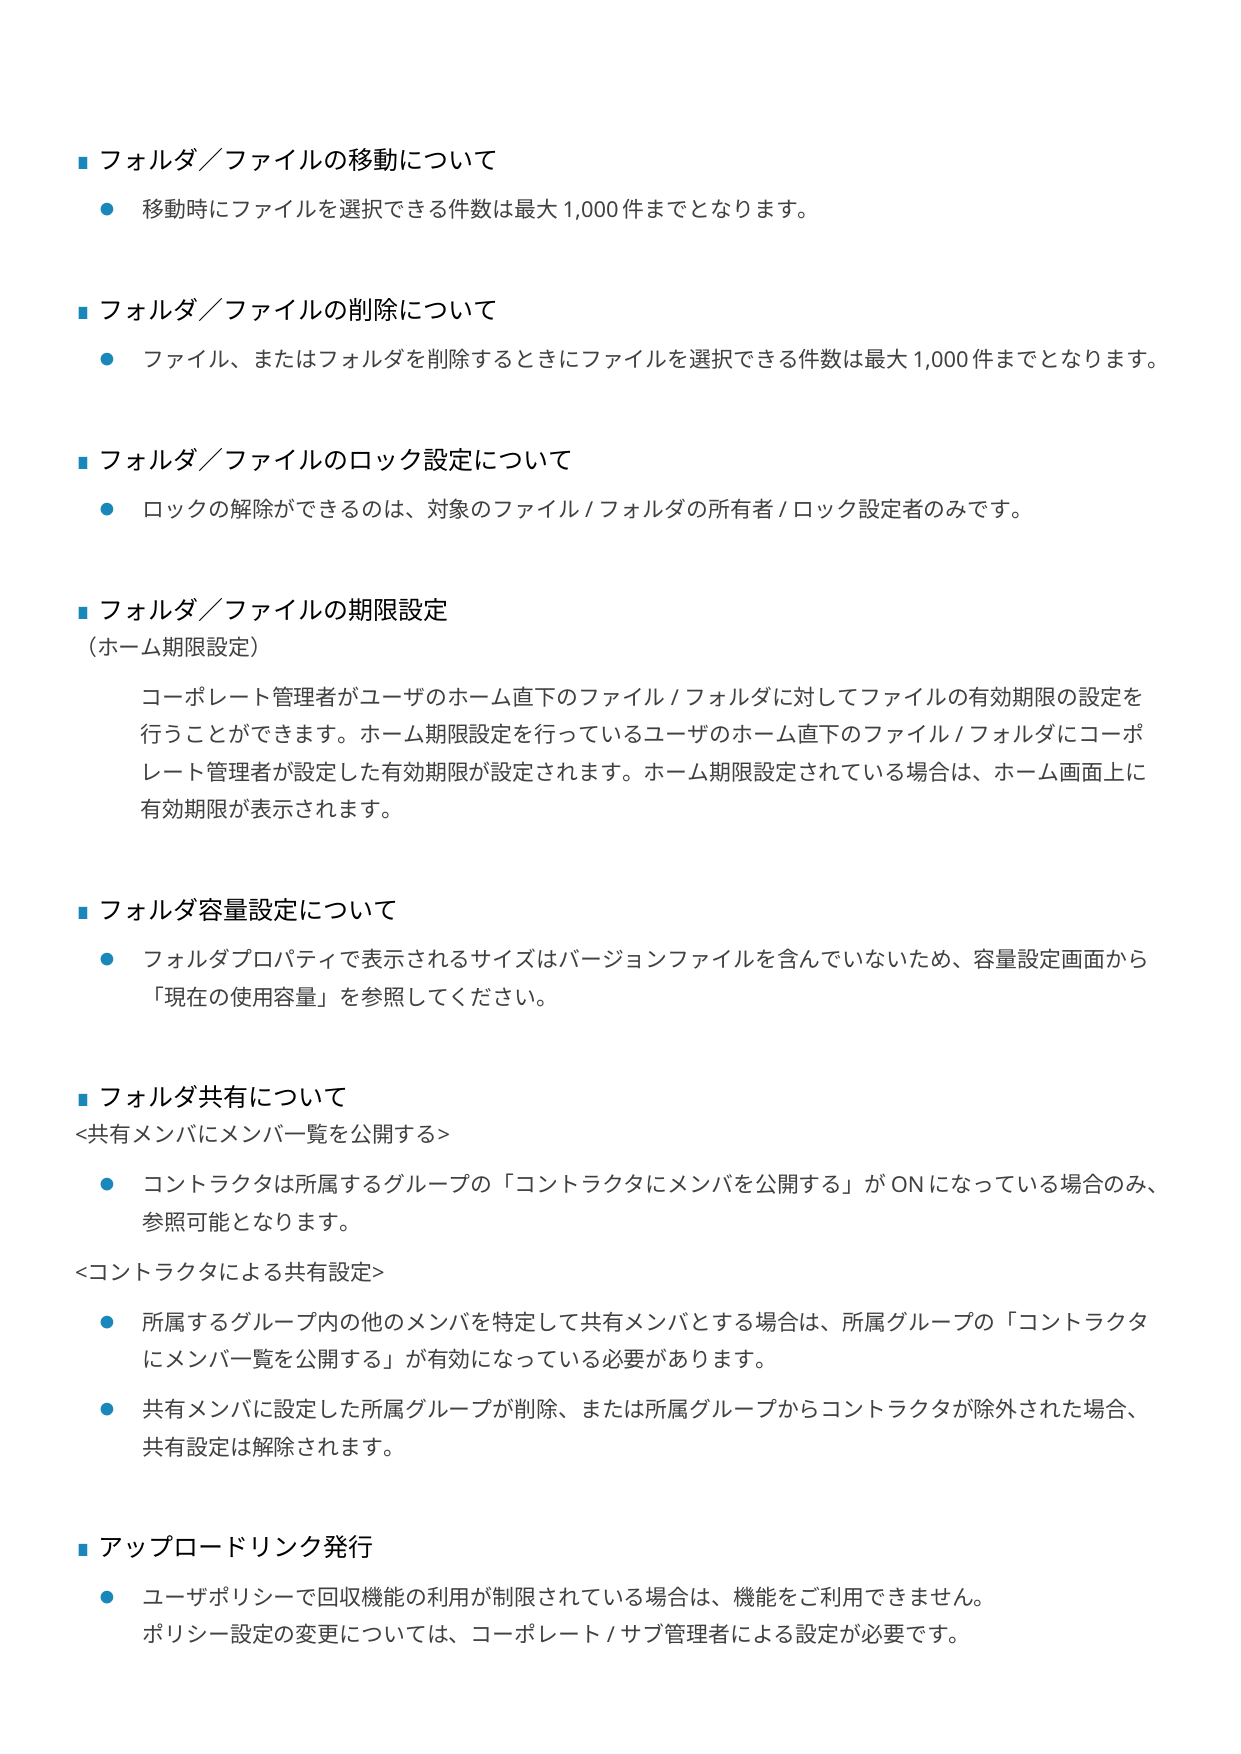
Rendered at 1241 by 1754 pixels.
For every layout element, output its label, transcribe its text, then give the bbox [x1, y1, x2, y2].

list 移動時にファイルを選択できる件数は最大1,000件までとなります。 [99, 189, 1165, 227]
text <コントラクタによる共有設定> [75, 1252, 1165, 1289]
text コーポレート管理者がユーザのホーム直下のファイル / フォルダに対してファイルの有効期限の設定を行うことができます。ホーム期限設定を行っているユーザのホーム直下のファイル / フォルダにコーポレート管理者が設定した有効期限が設定されます。ホーム期限設定されている場合は、ホーム画面上に有効期限が表示されます。 [141, 677, 1165, 827]
list ファイル、またはフォルダを削除するときにファイルを選択できる件数は最大1,000件までとなります。 [99, 339, 1165, 377]
list フォルダ／ファイルのロック設定について [75, 439, 1165, 477]
list 共有メンバに設定した所属グループが削除、または所属グループからコントラクタが除外された場合、共有設定は解除されます。 [99, 1389, 1165, 1464]
list フォルダプロパティで表示されるサイズはバージョンファイルを含んでいないため、容量設定画面から「現在の使用容量」を参照してください。 [99, 939, 1165, 1014]
list ユーザポリシーで回収機能の利用が制限されている場合は、機能をご利用できません。 ポリシー設定の変更については、コーポレート / サブ管理者による設定が必要です。 [99, 1577, 1165, 1652]
list アップロードリンク発行 [75, 1527, 1165, 1564]
text <共有メンバにメンバ一覧を公開する> [75, 1114, 1165, 1152]
list フォルダ／ファイルの移動について [75, 139, 1165, 177]
text （ホーム期限設定） [75, 627, 1165, 664]
list フォルダ／ファイルの削除について [75, 289, 1165, 327]
list ロックの解除ができるのは、対象のファイル / フォルダの所有者 / ロック設定者のみです。 [99, 489, 1165, 527]
list 所属するグループ内の他のメンバを特定して共有メンバとする場合は、所属グループの「コントラクタにメンバ一覧を公開する」が有効になっている必要があります。 [99, 1302, 1165, 1377]
list フォルダ共有について [75, 1077, 1165, 1114]
list コントラクタは所属するグループの「コントラクタにメンバを公開する」がONになっている場合のみ、参照可能となります。 [99, 1164, 1165, 1239]
list フォルダ／ファイルの期限設定 [75, 589, 1165, 627]
list フォルダ容量設定について [75, 889, 1165, 927]
